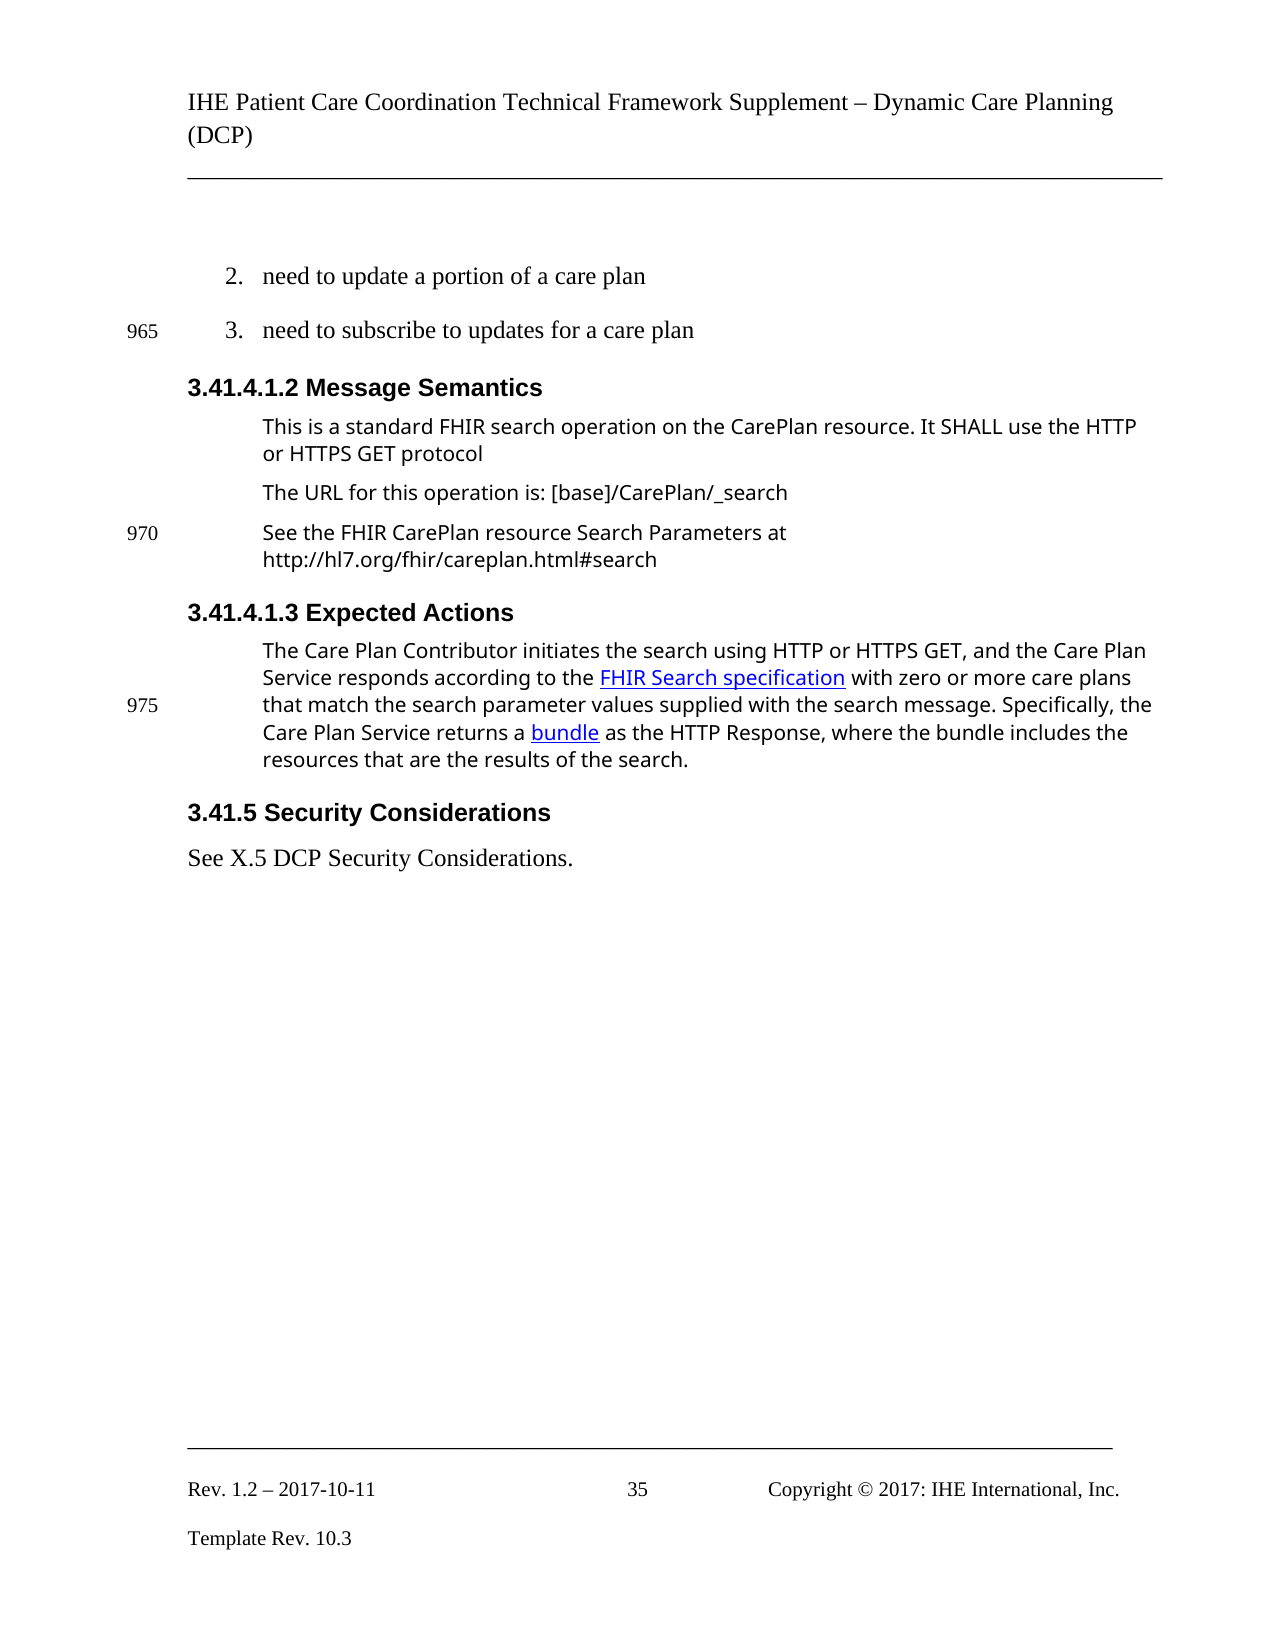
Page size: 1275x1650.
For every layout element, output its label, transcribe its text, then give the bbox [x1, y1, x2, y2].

subtitle 3.41.5 Security Considerations [187, 797, 1162, 826]
text See X.5 DCP Security Considerations. [187, 843, 1162, 872]
text This is a standard FHIR search operation on the CarePlan resource. It SHALL use the HTTP or HTTPS GET protocol [262, 412, 1162, 467]
subtitle 3.41.4.1.3 Expected Actions [187, 598, 1162, 627]
list need to update a portion of a care plan [225, 261, 1162, 290]
list need to subscribe to updates for a care plan [225, 315, 1162, 344]
text See the FHIR CarePlan resource Search Parameters at http://hl7.org/fhir/careplan.html#search [262, 519, 1162, 573]
text The Care Plan Contributor initiates the search using HTTP or HTTPS GET, and the Care Plan Service responds according to the FHIR Search specification with zero or more care plans that match the search parameter values supplied with the search message. Specifically, the Care Plan Service returns a bundle as the HTTP Response, where the bundle includes the resources that are the results of the search. [262, 637, 1162, 772]
subtitle 3.41.4.1.2 Message Semantics [187, 373, 1162, 402]
text The URL for this operation is: [base]/CarePlan/_search [262, 479, 1162, 506]
